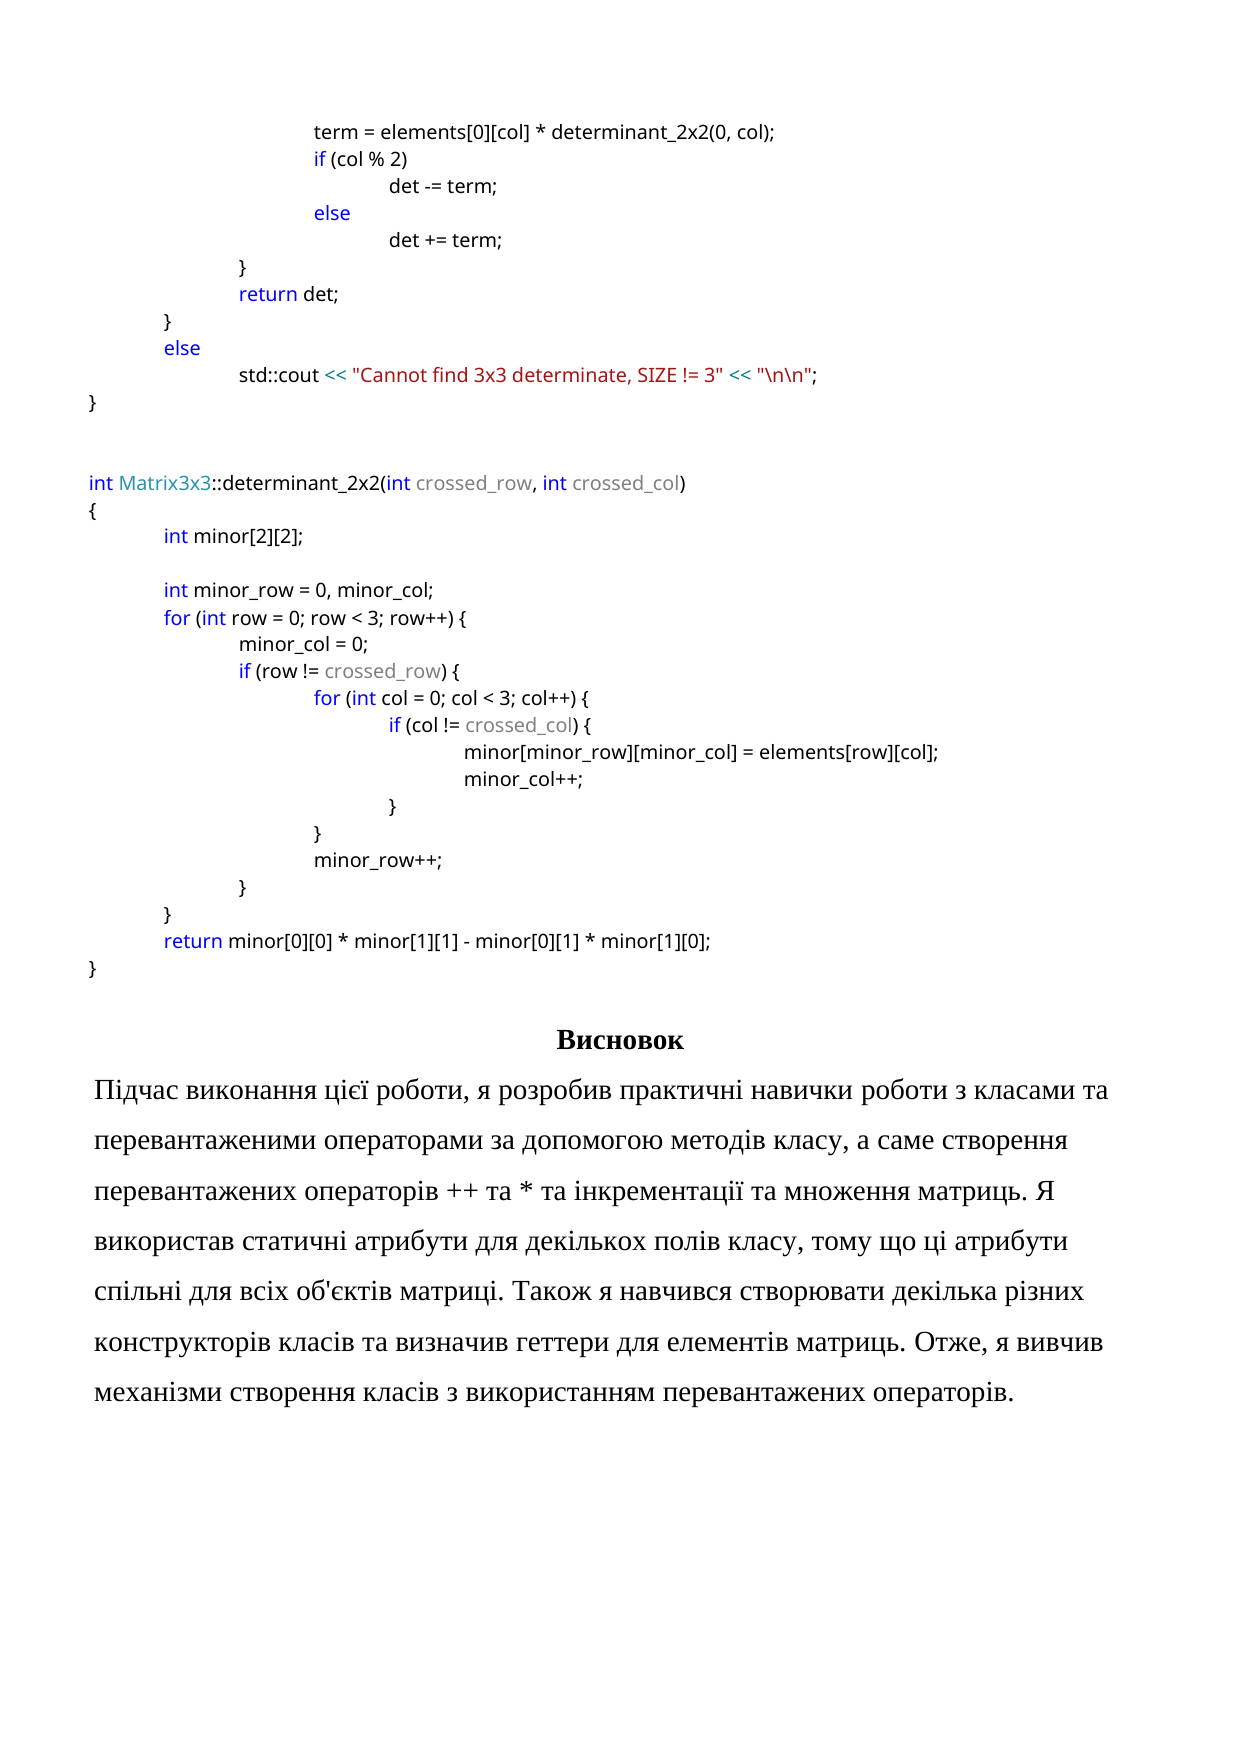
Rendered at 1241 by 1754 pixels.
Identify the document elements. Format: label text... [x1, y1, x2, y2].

text } [89, 793, 1152, 819]
text } [89, 307, 1152, 334]
text minor_col = 0; [89, 631, 1152, 658]
text { [89, 496, 1152, 523]
text int minor_row = 0, minor_col; [89, 577, 1152, 604]
text } [89, 954, 1152, 981]
text } [89, 901, 1152, 927]
text return minor[0][0] * minor[1][1] - minor[0][1] * minor[1][0]; [89, 927, 1152, 954]
text minor[minor_row][minor_col] = elements[row][col]; [89, 739, 1152, 766]
text if (col % 2) [89, 145, 1152, 172]
text else [89, 334, 1152, 361]
text } [89, 253, 1152, 280]
text } [89, 388, 1152, 415]
text for (int row = 0; row < 3; row++) { [89, 604, 1152, 631]
text for (int col = 0; col < 3; col++) { [89, 685, 1152, 712]
text std::cout << "Cannot find 3x3 determinate, SIZE != 3" << "\n\n"; [89, 361, 1152, 388]
text int Matrix3x3::determinant_2x2(int crossed_row, int crossed_col) [89, 469, 1152, 496]
text det -= term; [89, 172, 1152, 199]
text else [89, 199, 1152, 226]
text if (row != crossed_row) { [89, 658, 1152, 685]
text minor_col++; [89, 766, 1152, 793]
text if (col != crossed_col) { [89, 712, 1152, 739]
text det += term; [89, 226, 1152, 253]
text int minor[2][2]; [89, 523, 1152, 550]
text Висновок [89, 1022, 1152, 1055]
text minor_row++; [89, 847, 1152, 873]
text Підчас виконання цієї роботи, я розробив практичні навички роботи з класами та перевантаженими операторами за допомогою методів класу, а саме створення перевантажених операторів ++ та * та інкрементації та множення матриць. Я використав статичні атрибути для декількох полів класу, тому що ці атрибути спільні для всіх об'єктів матриці. Також я навчився створювати декілька різних конструкторів класів та визначив геттери для елементів матриць. Отже, я вивчив механізми створення класів з використанням перевантажених операторів. [94, 1072, 1152, 1408]
text return det; [89, 280, 1152, 307]
text } [89, 819, 1152, 847]
text term = elements[0][col] * determinant_2x2(0, col); [89, 118, 1152, 145]
text } [89, 873, 1152, 901]
